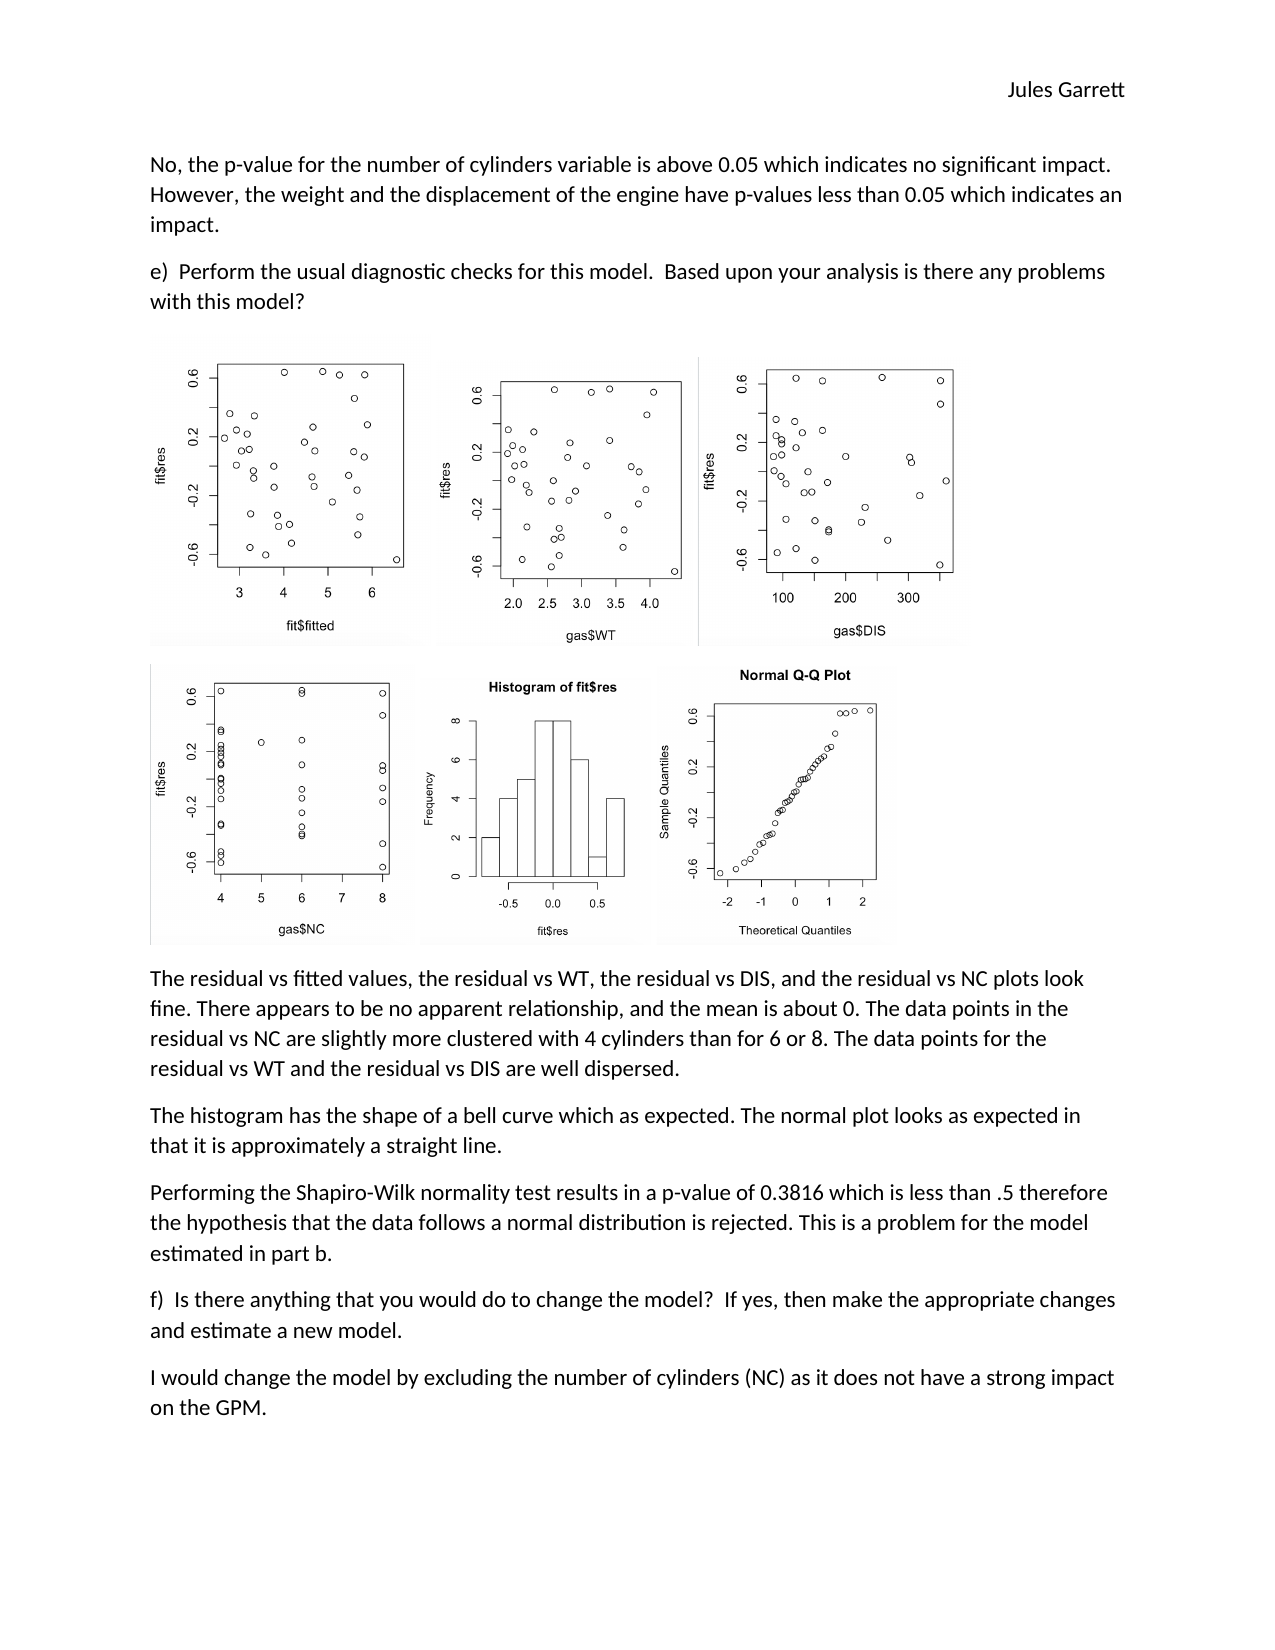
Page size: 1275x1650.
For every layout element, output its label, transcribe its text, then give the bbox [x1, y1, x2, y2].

picture [150, 334, 431, 646]
text f) Is there anything that you would do to change the model? If yes, then make the appropriate changes and estimate a new model. [150, 1286, 1125, 1344]
picture [656, 666, 898, 945]
picture [150, 664, 415, 945]
text I would change the model by excluding the number of cylinders (NC) as it does not have a strong impact on the GPM. [150, 1363, 1125, 1421]
picture [697, 357, 972, 646]
text e) Perform the usual diagnostic checks for this model. Based upon your analysis is there any problems with this model? [150, 257, 1125, 316]
text Performing the Shapiro-Wilk normality test results in a p-value of 0.3816 which is less than .5 therefore the hypothesis that the data follows a normal distribution is rejected. This is a problem for the model estimated in part b. [150, 1178, 1125, 1267]
text No, the p-value for the number of cylinders variable is above 0.05 which indicates no significant impact. However, the weight and the displacement of the engine have p-values less than 0.05 which indicates an impact. [150, 150, 1125, 238]
picture [420, 678, 652, 945]
text The histogram has the shape of a bell curve which as expected. The normal plot looks as expected in that it is approximately a straight line. [150, 1101, 1125, 1159]
text The residual vs fitted values, the residual vs WT, the residual vs DIS, and the residual vs NC plots look fine. There appears to be no apparent relationship, and the mean is about 0. The data points in the residual vs NC are slightly more clustered with 4 cylinders than for 6 or 8. The data points for the residual vs WT and the residual vs DIS are well dispersed. [150, 964, 1125, 1082]
picture [436, 360, 693, 646]
